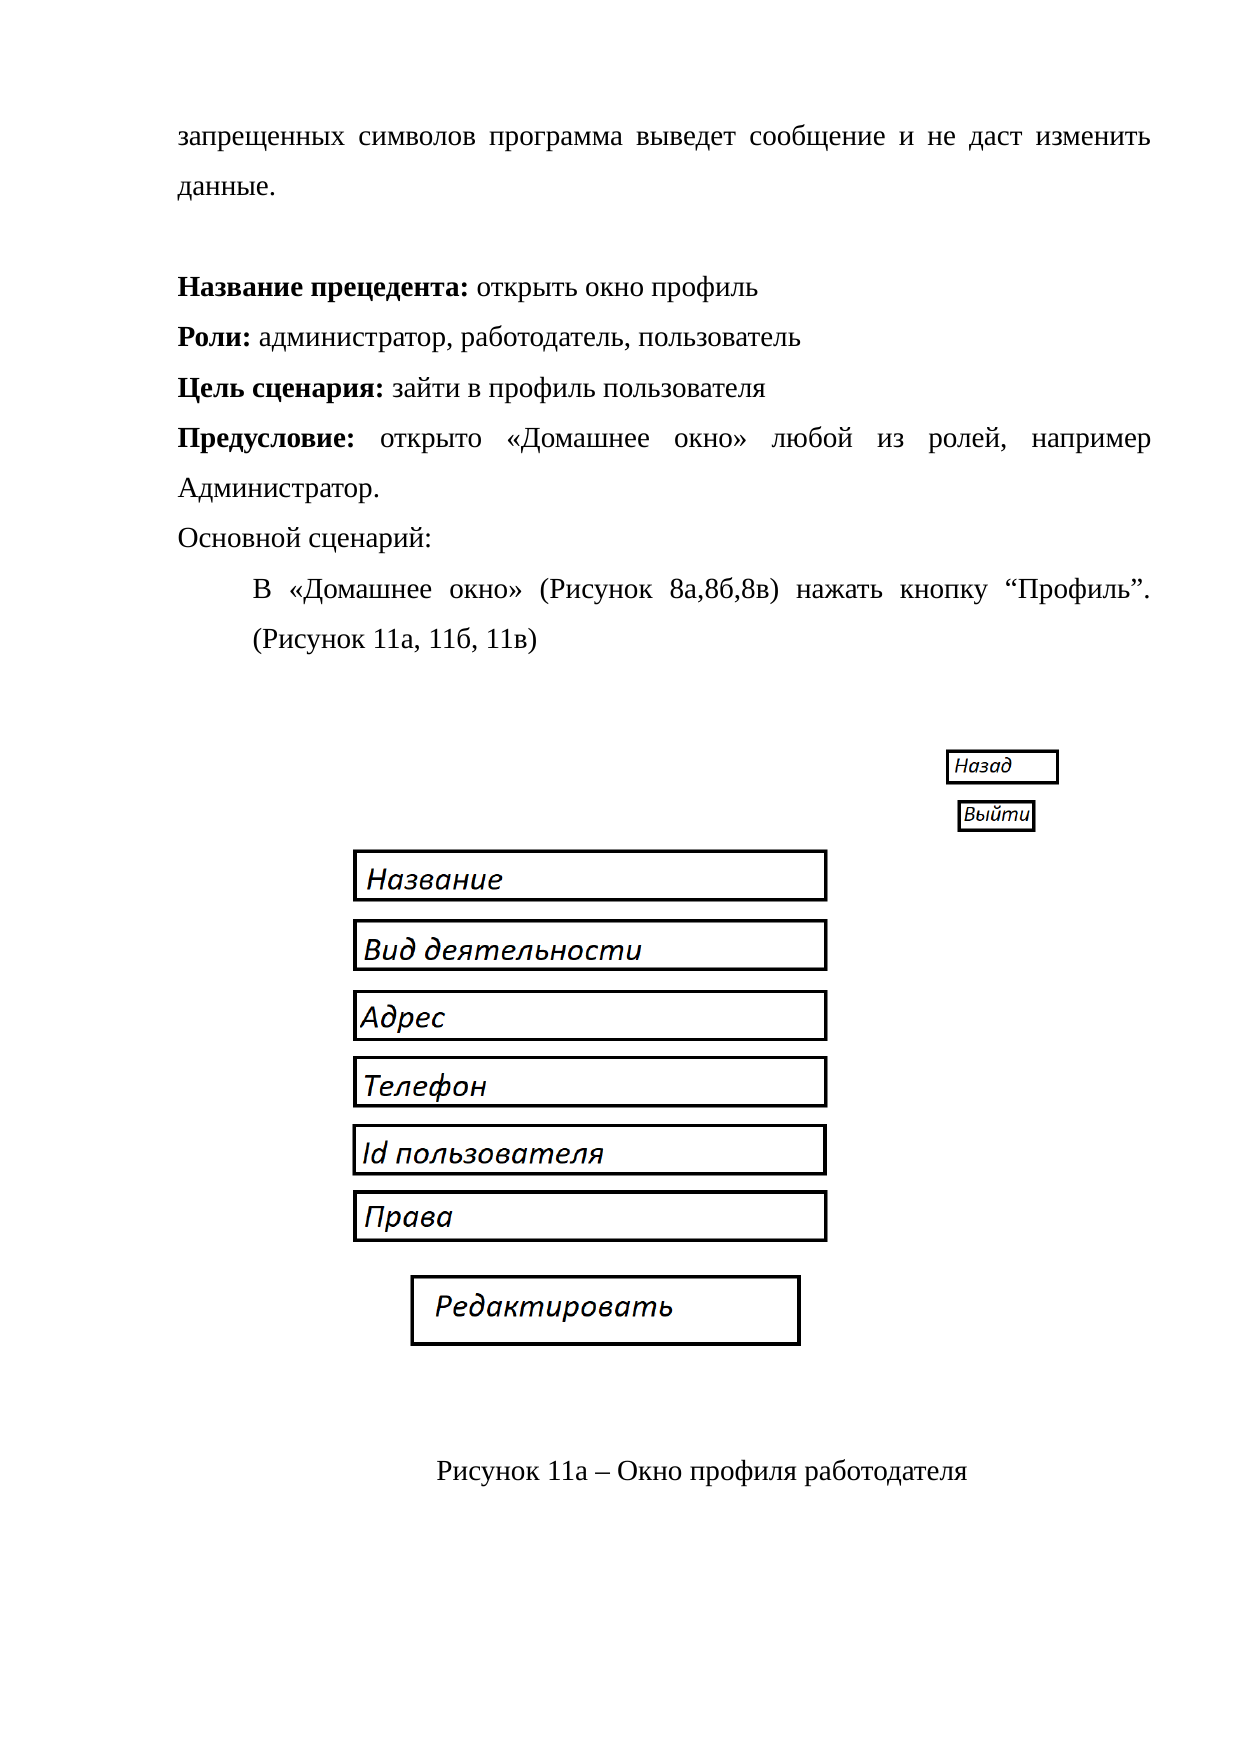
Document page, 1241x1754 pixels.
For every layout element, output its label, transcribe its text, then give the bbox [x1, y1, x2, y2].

picture [266, 721, 1138, 1438]
text Роли: администратор, работодатель, пользователь [177, 319, 1152, 353]
list В «Домашнее окно» (Рисунок 8а,8б,8в) нажать кнопку “Профиль”. (Рисунок 11а, 11б, 11в) [252, 571, 1152, 655]
text Предусловие: открыто «Домашнее окно» любой из ролей, например Администратор. [177, 420, 1152, 504]
text Название прецедента: открыть окно профиль [177, 269, 1152, 303]
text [177, 118, 1152, 202]
text Основной сценарий: [177, 521, 1152, 554]
list Рисунок 11а – Окно профиля работодателя [252, 1453, 1152, 1487]
text Цель сценария: зайти в профиль пользователя [177, 370, 1152, 403]
